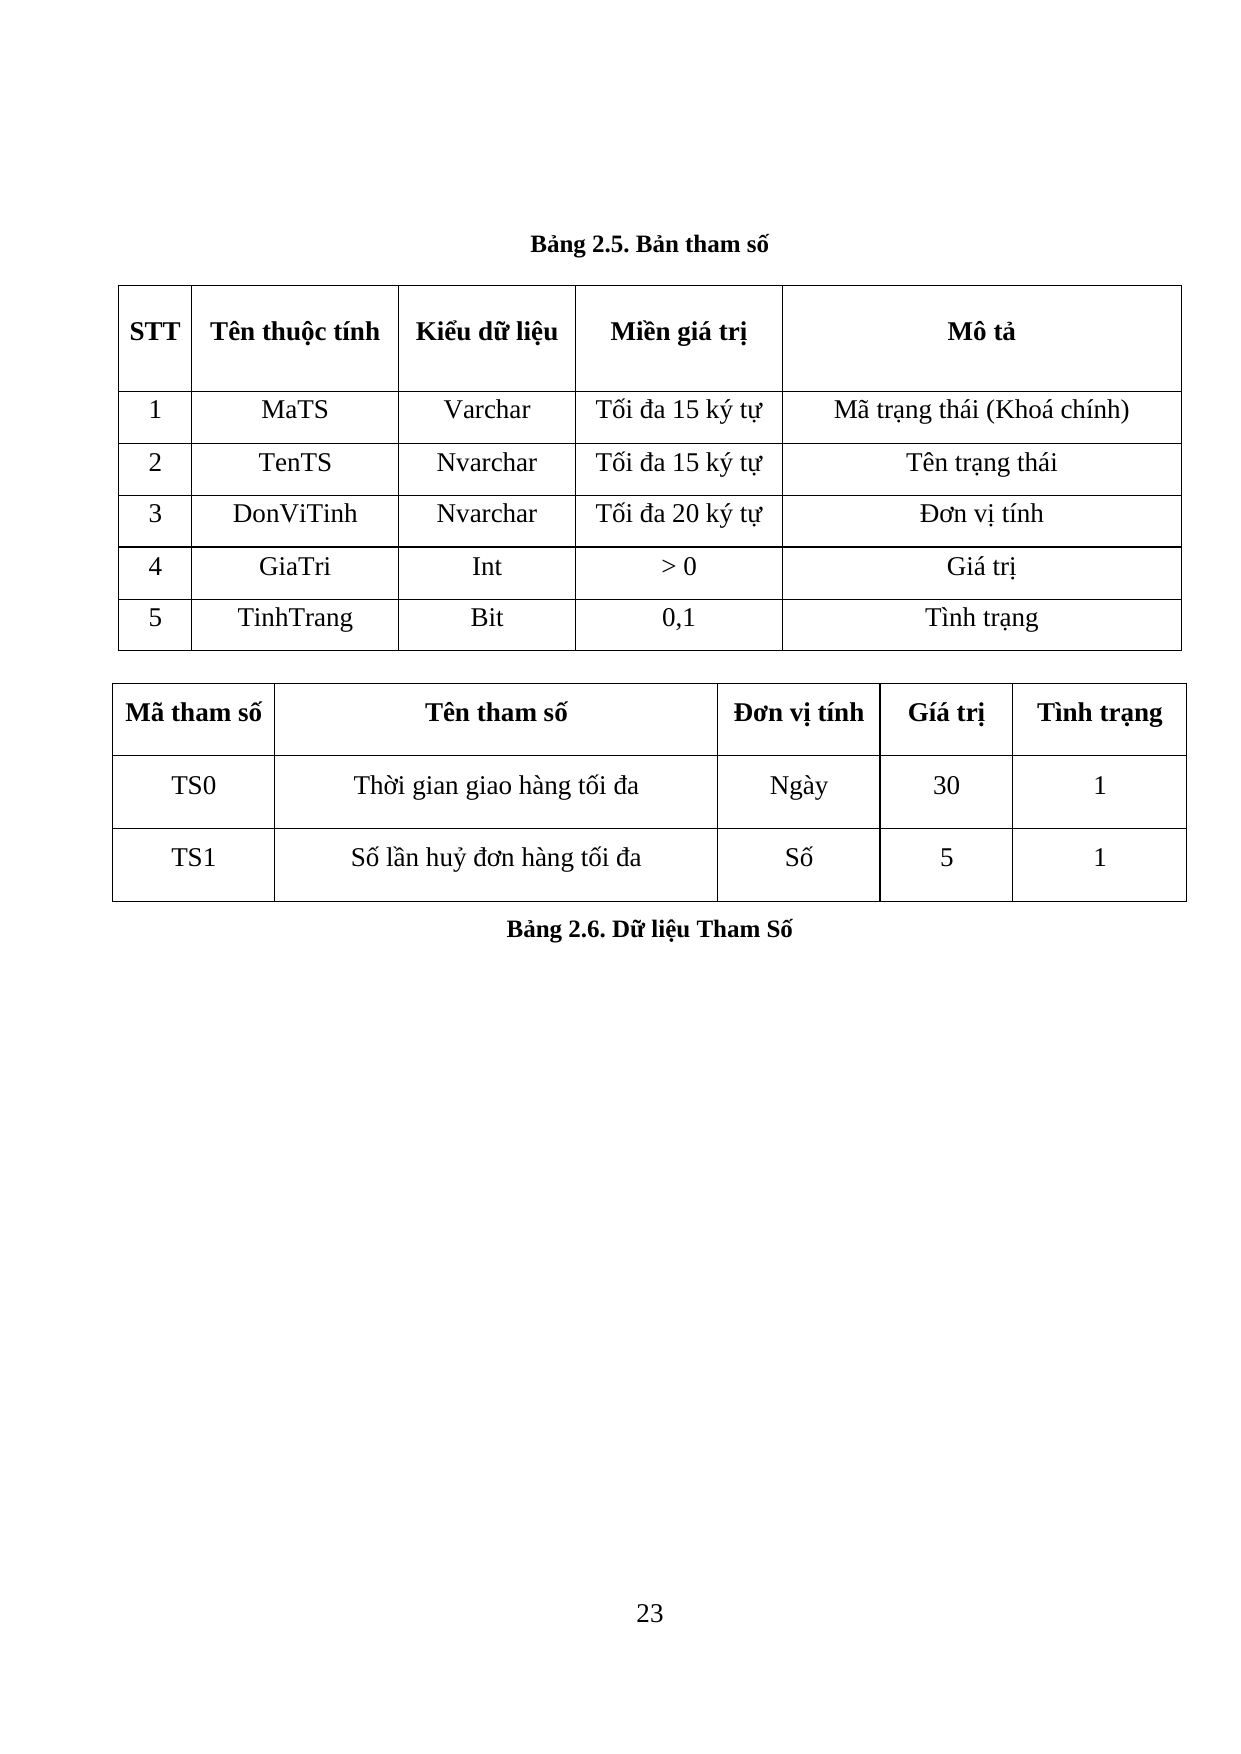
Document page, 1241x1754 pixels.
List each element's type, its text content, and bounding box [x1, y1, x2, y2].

table_cell 2 [119, 444, 191, 494]
table_cell Tối đa 20 ký tự [576, 496, 782, 546]
table_cell 30 [881, 756, 1012, 828]
table_cell Đơn vị tính [783, 496, 1181, 546]
text Bảng 2.6. Dữ liệu Tham Số [177, 914, 1122, 943]
table_cell TS0 [113, 756, 274, 828]
table_cell Số lần huỷ đơn hàng tối đa [275, 829, 717, 901]
table_cell DonViTinh [192, 496, 398, 546]
table_cell Mã trạng thái (Khoá chính) [783, 392, 1181, 442]
table_cell TS1 [113, 829, 274, 901]
table_cell MaTS [192, 392, 398, 442]
table_header STT [119, 286, 191, 391]
table_cell GiaTri [192, 548, 398, 598]
table_header Miền giá trị [576, 286, 782, 391]
table_cell Thời gian giao hàng tối đa [275, 756, 717, 828]
table_cell Tối đa 15 ký tự [576, 444, 782, 494]
text Bảng 2.5. Bản tham số [177, 229, 1122, 258]
table_cell 1 [1013, 756, 1186, 828]
table_header Tên thuộc tính [192, 286, 398, 391]
table_header Mô tả [783, 286, 1181, 391]
table_cell TinhTrang [192, 600, 398, 650]
table_cell 0,1 [576, 600, 782, 650]
table_cell TenTS [192, 444, 398, 494]
table_header Kiểu dữ liệu [399, 286, 575, 391]
table_cell Int [399, 548, 575, 598]
table_cell 4 [119, 548, 191, 598]
table_cell Tình trạng [783, 600, 1181, 650]
table_cell 1 [119, 392, 191, 442]
table_cell Tên trạng thái [783, 444, 1181, 494]
table_cell Giá trị [783, 548, 1181, 598]
table_cell 3 [119, 496, 191, 546]
table_cell Varchar [399, 392, 575, 442]
table_header Mã tham số [113, 684, 274, 755]
table_cell Nvarchar [399, 444, 575, 494]
table_cell 5 [881, 829, 1012, 901]
table_cell 5 [119, 600, 191, 650]
table_cell > 0 [576, 548, 782, 598]
table_header Tên tham số [275, 684, 717, 755]
table_cell Số [718, 829, 879, 901]
table_cell Tối đa 15 ký tự [576, 392, 782, 442]
table_header Đơn vị tính [718, 684, 879, 755]
table_header Gíá trị [881, 684, 1012, 755]
table_cell Bit [399, 600, 575, 650]
table_cell 1 [1013, 829, 1186, 901]
table_cell Ngày [718, 756, 879, 828]
table_cell Nvarchar [399, 496, 575, 546]
table_header Tình trạng [1013, 684, 1186, 755]
